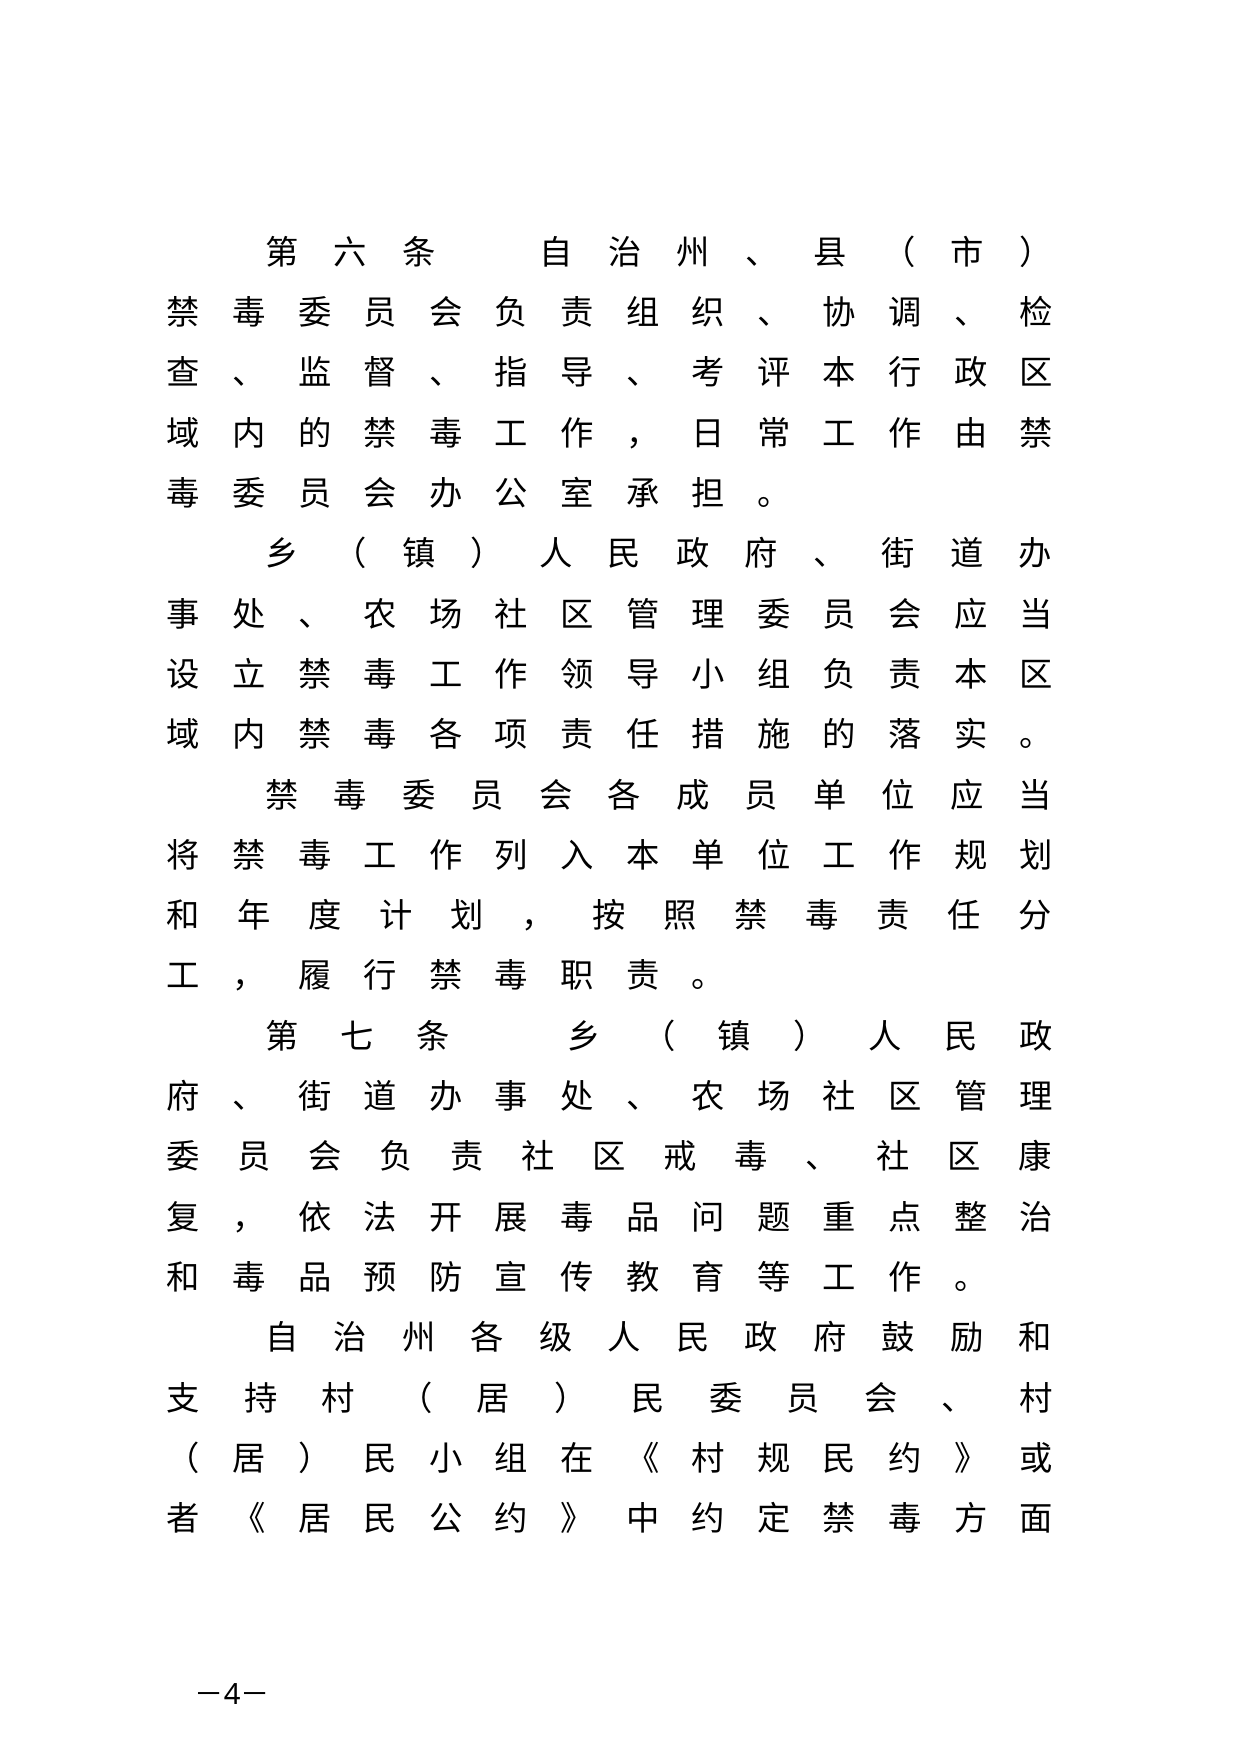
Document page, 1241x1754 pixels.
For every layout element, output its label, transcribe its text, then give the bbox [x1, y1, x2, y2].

text 第七条 乡（镇）人民政府、街道办事处、农场社区管理委员会负责社区戒毒、社区康复，依法开展毒品问题重点整治和毒品预防宣传教育等工作。 [167, 1003, 1085, 1305]
text 第六条 自治州、县（市）禁毒委员会负责组织、协调、检查、监督、指导、考评本行政区域内的禁毒工作，日常工作由禁毒委员会办公室承担。 [167, 219, 1085, 521]
text 禁毒委员会各成员单位应当将禁毒工作列入本单位工作规划和年度计划，按照禁毒责任分工，履行禁毒职责。 [167, 762, 1085, 1003]
text 乡（镇）人民政府、街道办事处、农场社区管理委员会应当设立禁毒工作领导小组负责本区域内禁毒各项责任措施的落实。 [167, 521, 1085, 762]
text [167, 1305, 1085, 1546]
